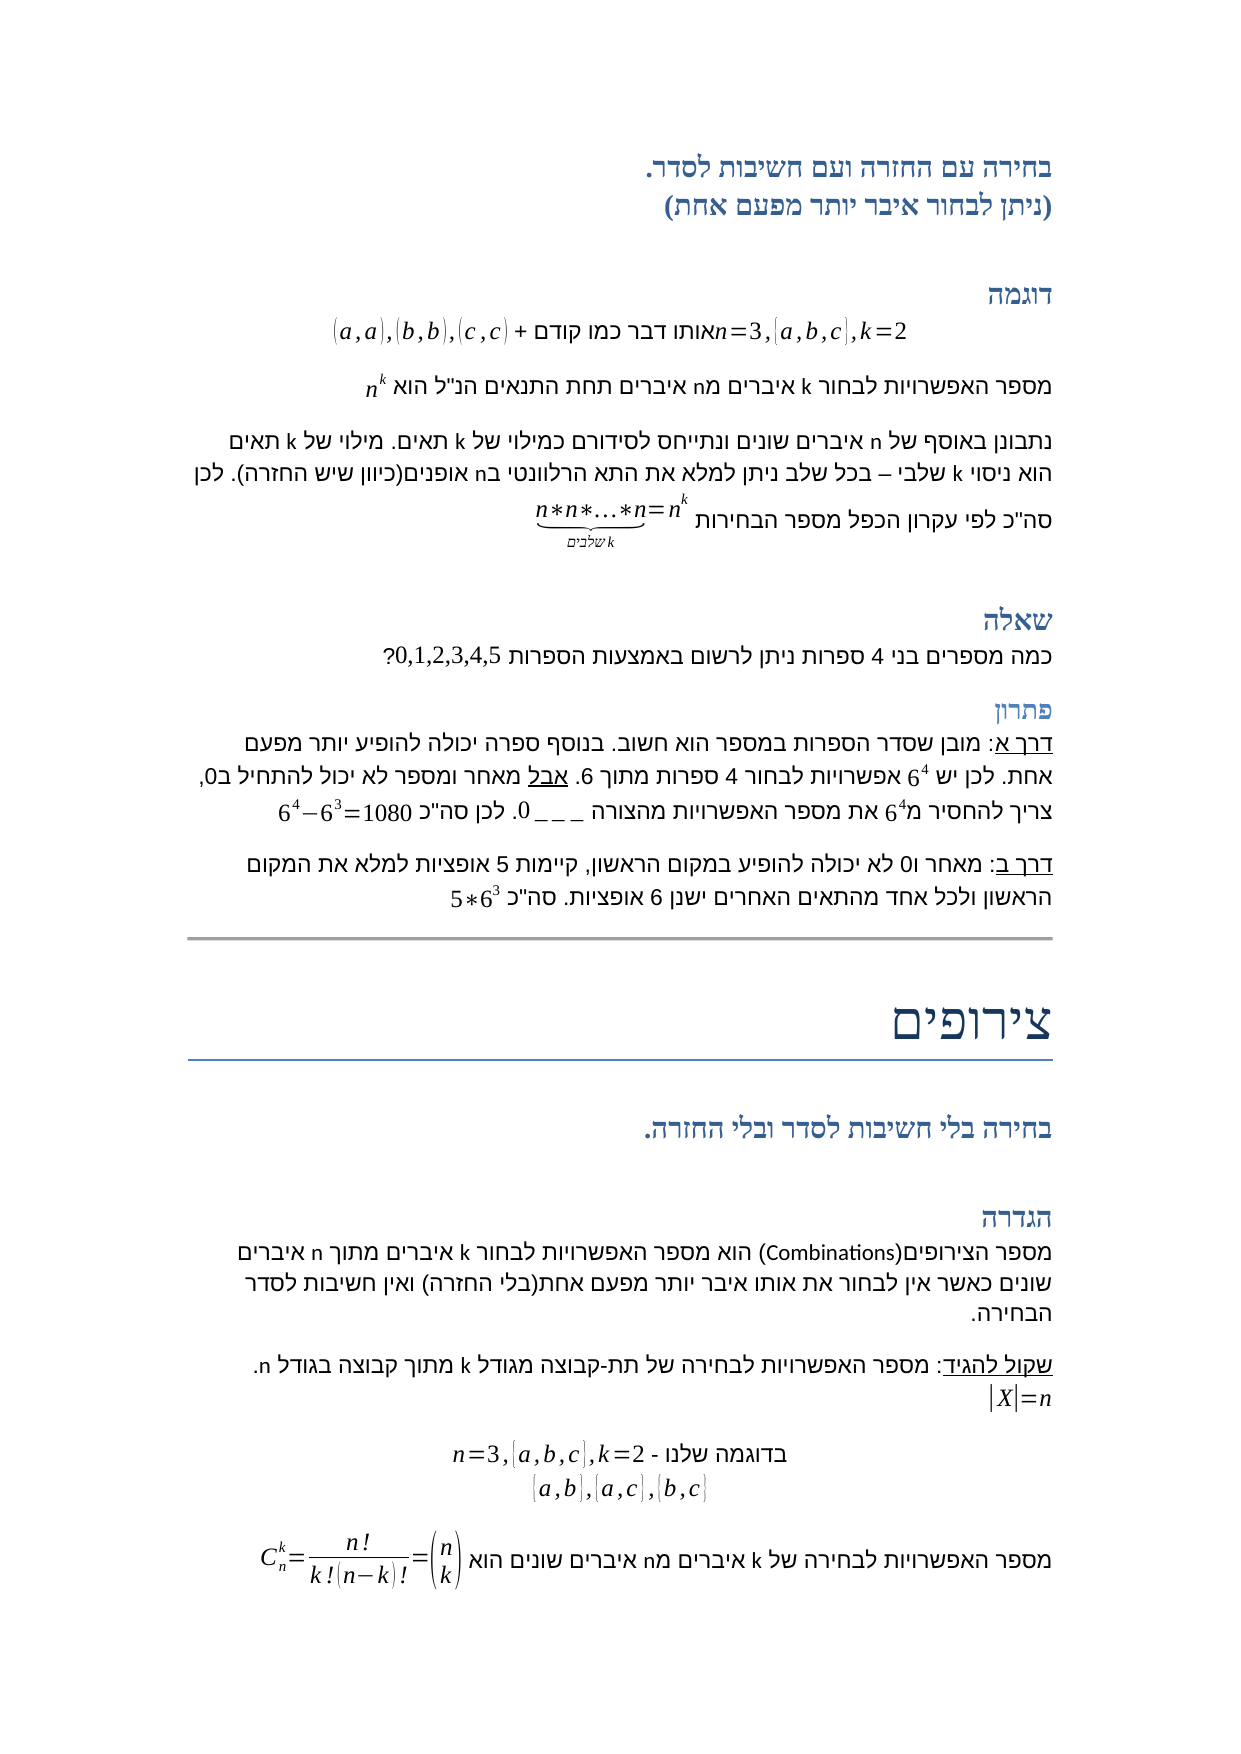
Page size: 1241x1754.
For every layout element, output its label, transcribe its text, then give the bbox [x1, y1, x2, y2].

text שקול להגיד: מספר האפשרויות לבחירה של תת-קבוצה מגודל k מתוך קבוצה בגודל n. [187, 1351, 1053, 1414]
subtitle בחירה בלי חשיבות לסדר ובלי החזרה. [187, 1111, 1053, 1145]
text בדוגמה שלנו - [187, 1439, 1053, 1504]
text אותו דבר כמו קודם + [187, 316, 1053, 346]
subtitle דוגמה [187, 277, 1053, 311]
title צירופים [187, 988, 1053, 1061]
subtitle הגדרה [187, 1200, 1053, 1233]
subtitle פתרון [187, 694, 1053, 726]
subtitle שאלה [187, 603, 1053, 637]
text מספר הצירופים(Combinations) הוא מספר האפשרויות לבחור k איברים מתוך n איברים שונים כאשר אין לבחור את אותו איבר יותר מפעם אחת(בלי החזרה) ואין חשיבות לסדר הבחירה. [187, 1238, 1053, 1327]
text מספר האפשרויות לבחור k איברים מn איברים תחת התנאים הנ"ל הוא [187, 371, 1053, 402]
text מספר האפשרויות לבחירה של k איברים מn איברים שונים הוא [187, 1529, 1053, 1592]
text דרך ב: מאחר ו0 לא יכולה להופיע במקום הראשון, קיימות 5 אופציות למלא את המקום הראשון ולכל אחד מהתאים האחרים ישנן 6 אופציות. סה"כ [187, 851, 1053, 912]
text כמה מספרים בני 4 ספרות ניתן לרשום באמצעות הספרות ? [187, 642, 1053, 670]
text נתבונן באוסף של n איברים שונים ונתייחס לסידורם כמילוי של k תאים. מילוי של k תאים הוא ניסוי k שלבי – בכל שלב ניתן למלא את התא הרלוונטי בn אופנים(כיוון שיש החזרה). לכן סה"כ לפי עקרון הכפל מספר הבחירות [187, 427, 1053, 550]
text דרך א: מובן שסדר הספרות במספר הוא חשוב. בנוסף ספרה יכולה להופיע יותר מפעם אחת. לכן יש אפשרויות לבחור 4 ספרות מתוך 6. אבל מאחר ומספר לא יכול להתחיל ב0, צריך להחסיר מ את מספר האפשרויות מהצורה . לכן סה"כ [187, 730, 1053, 826]
subtitle בחירה עם החזרה ועם חשיבות לסדר. (ניתן לבחור איבר יותר מפעם אחת) [187, 150, 1053, 222]
